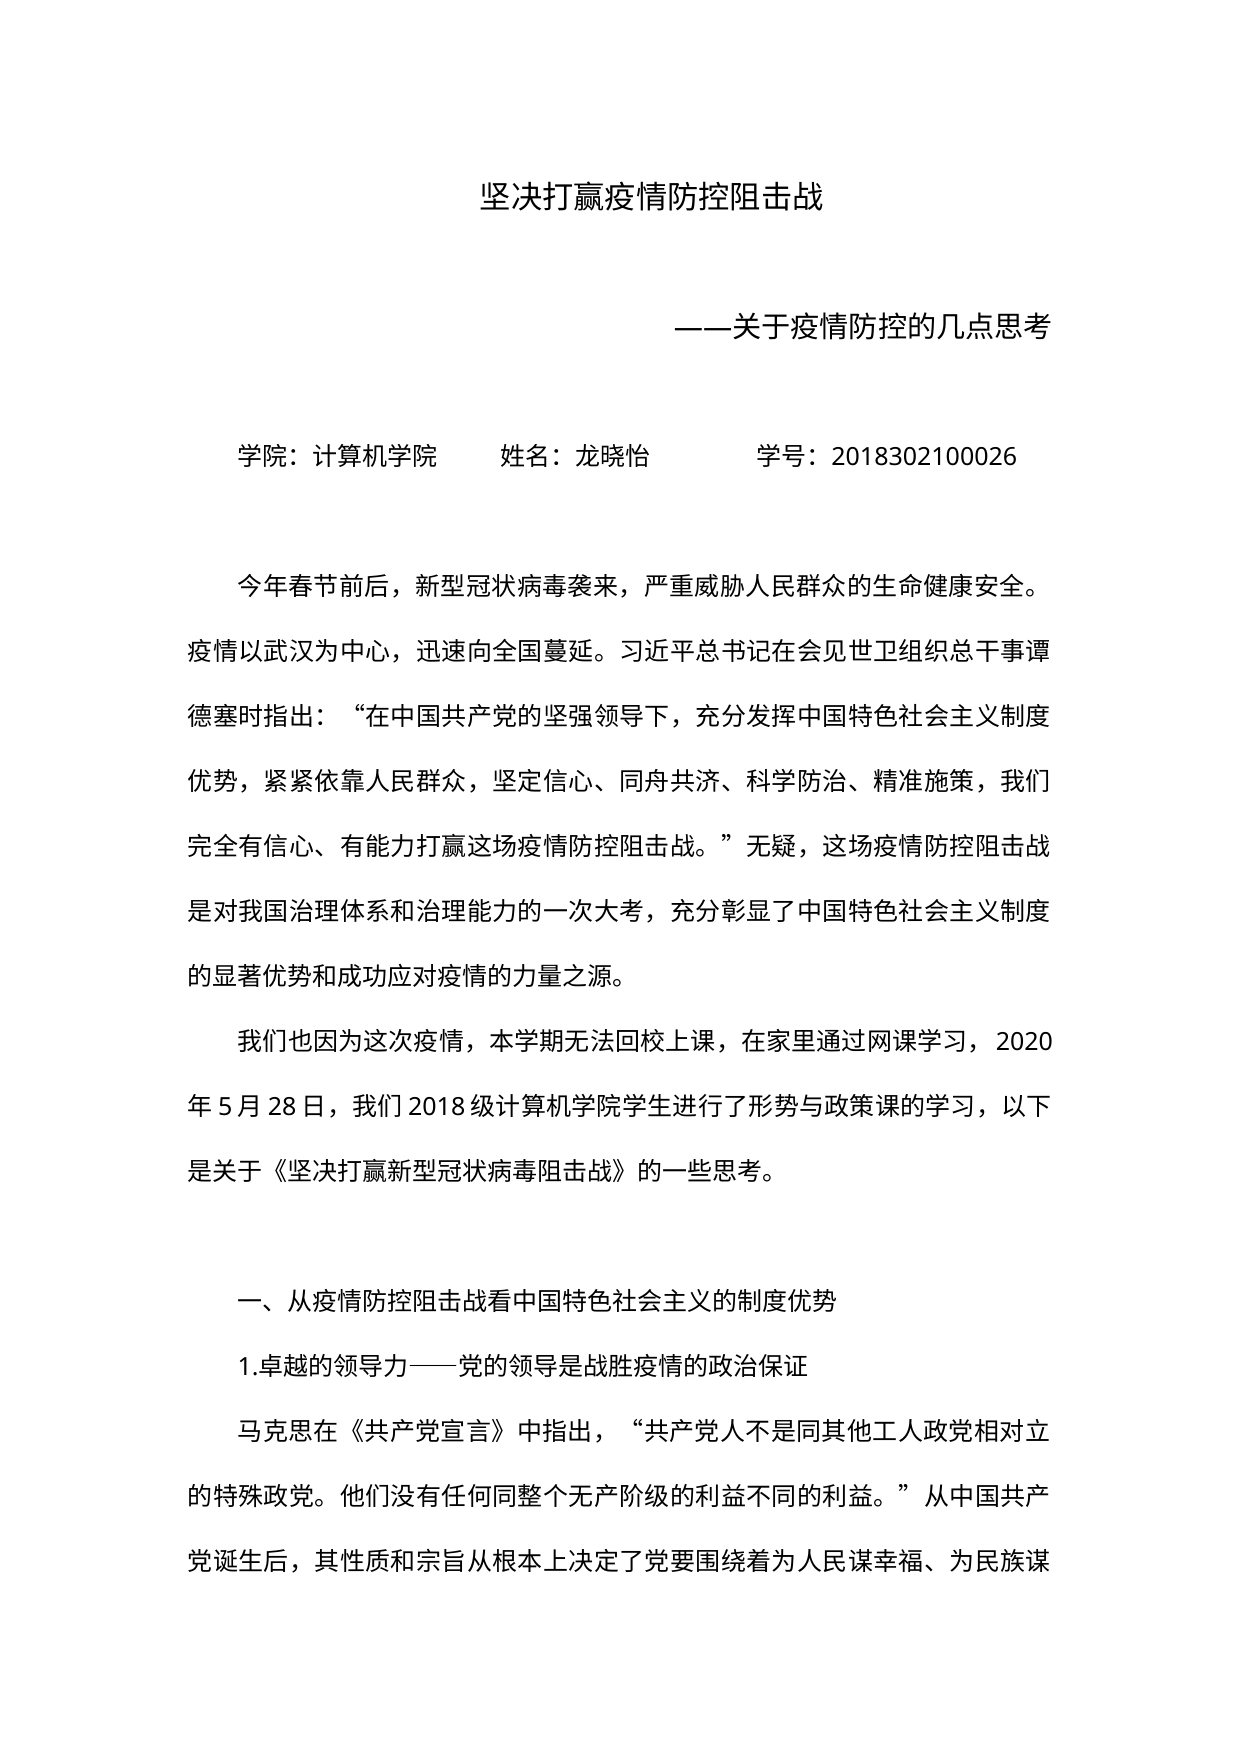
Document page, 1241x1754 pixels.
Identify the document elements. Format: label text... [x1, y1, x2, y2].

text 今年春节前后，新型冠状病毒袭来，严重威胁人民群众的生命健康安全。疫情以武汉为中心，迅速向全国蔓延。习近平总书记在会见世卫组织总干事谭德塞时指出：“在中国共产党的坚强领导下，充分发挥中国特色社会主义制度优势，紧紧依靠人民群众，坚定信心、同舟共济、科学防治、精准施策，我们完全有信心、有能力打赢这场疫情防控阻击战。”无疑，这场疫情防控阻击战是对我国治理体系和治理能力的一次大考，充分彰显了中国特色社会主义制度的显著优势和成功应对疫情的力量之源。 [187, 552, 1053, 1007]
text 1.卓越的领导力——党的领导是战胜疫情的政治保证 [187, 1332, 1053, 1397]
text ——关于疫情防控的几点思考 [187, 292, 1053, 357]
text 一、从疫情防控阻击战看中国特色社会主义的制度优势 [187, 1267, 1053, 1332]
text 我们也因为这次疫情，本学期无法回校上课，在家里通过网课学习，2020年5月28日，我们2018级计算机学院学生进行了形势与政策课的学习，以下是关于《坚决打赢新型冠状病毒阻击战》的一些思考。 [187, 1007, 1053, 1202]
text 坚决打赢疫情防控阻击战 [187, 162, 1053, 227]
text 学院：计算机学院 姓名：龙晓怡 学号：2018302100026 [187, 422, 1053, 487]
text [187, 1397, 1053, 1592]
